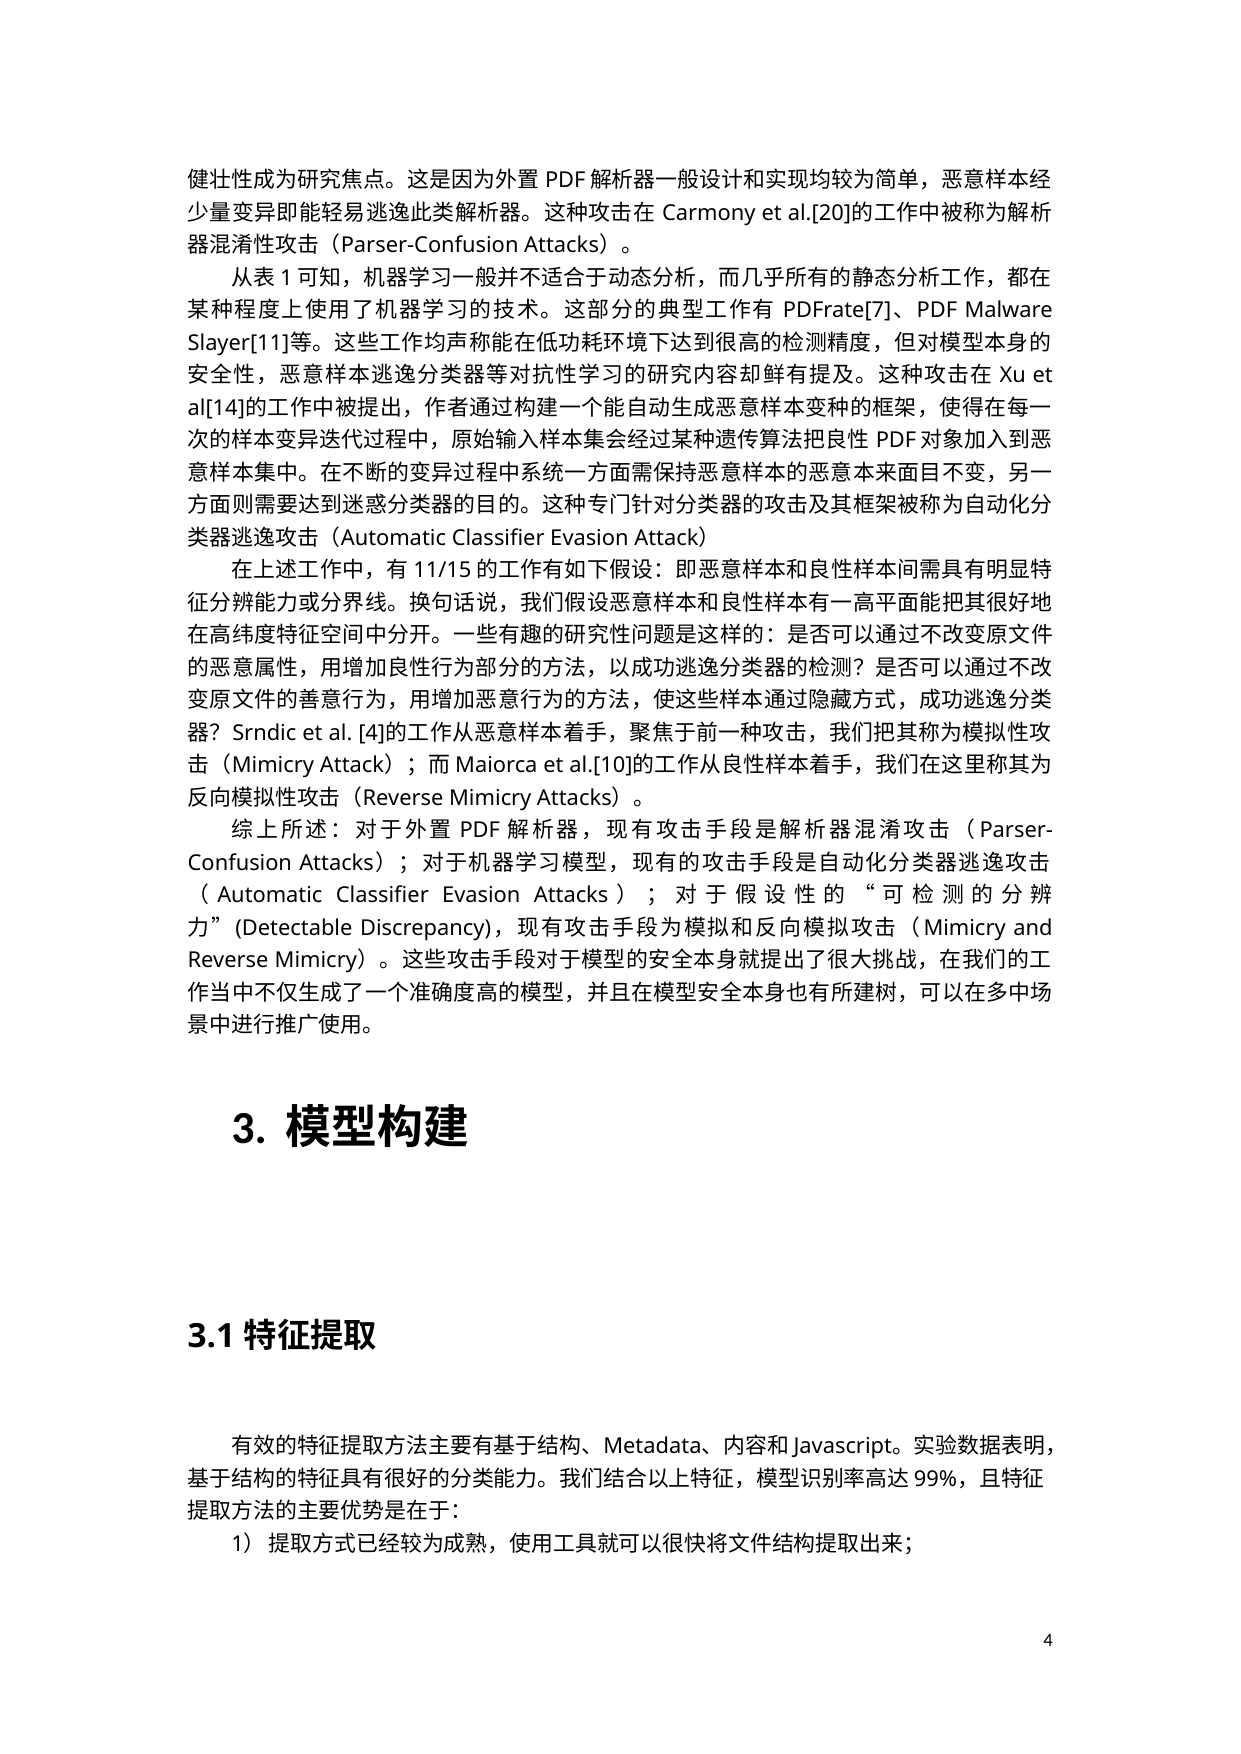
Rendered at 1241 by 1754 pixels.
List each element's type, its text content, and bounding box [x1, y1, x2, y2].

text 在上述工作中，有11/15的工作有如下假设：即恶意样本和良性样本间需具有明显特征分辨能力或分界线。换句话说，我们假设恶意样本和良性样本有一高平面能把其很好地在高纬度特征空间中分开。一些有趣的研究性问题是这样的：是否可以通过不改变原文件的恶意属性，用增加良性行为部分的方法，以成功逃逸分类器的检测？是否可以通过不改变原文件的善意行为，用增加恶意行为的方法，使这些样本通过隐藏方式，成功逃逸分类器？Srndic et al. [4]的工作从恶意样本着手，聚焦于前一种攻击，我们把其称为模拟性攻击（Mimicry Attack）；而Maiorca et al.[10]的工作从良性样本着手，我们在这里称其为反向模拟性攻击（Reverse Mimicry Attacks）。 [187, 552, 1053, 812]
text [187, 162, 1053, 259]
subtitle 3.1 特征提取 [187, 1300, 1053, 1365]
text 从表1可知，机器学习一般并不适合于动态分析，而几乎所有的静态分析工作，都在某种程度上使用了机器学习的技术。这部分的典型工作有PDFrate[7]、PDF Malware Slayer[11]等。这些工作均声称能在低功耗环境下达到很高的检测精度，但对模型本身的安全性，恶意样本逃逸分类器等对抗性学习的研究内容却鲜有提及。这种攻击在Xu et al[14]的工作中被提出，作者通过构建一个能自动生成恶意样本变种的框架，使得在每一次的样本变异迭代过程中，原始输入样本集会经过某种遗传算法把良性PDF对象加入到恶意样本集中。在不断的变异过程中系统一方面需保持恶意样本的恶意本来面目不变，另一方面则需要达到迷惑分类器的目的。这种专门针对分类器的攻击及其框架被称为自动化分类器逃逸攻击（Automatic Classifier Evasion Attack） [187, 259, 1053, 552]
text 有效的特征提取方法主要有基于结构、Metadata、内容和Javascript。实验数据表明，基于结构的特征具有很好的分类能力。我们结合以上特征，模型识别率高达99%，且特征提取方法的主要优势是在于： [187, 1428, 1053, 1525]
text 综上所述：对于外置PDF解析器，现有攻击手段是解析器混淆攻击（Parser-Confusion Attacks）；对于机器学习模型，现有的攻击手段是自动化分类器逃逸攻击（Automatic Classifier Evasion Attacks）；对于假设性的“可检测的分辨力”(Detectable Discrepancy)，现有攻击手段为模拟和反向模拟攻击（Mimicry and Reverse Mimicry）。这些攻击手段对于模型的安全本身就提出了很大挑战，在我们的工作当中不仅生成了一个准确度高的模型，并且在模型安全本身也有所建树，可以在多中场景中进行推广使用。 [187, 812, 1053, 1039]
list 提取方式已经较为成熟，使用工具就可以很快将文件结构提取出来； [231, 1525, 1053, 1558]
subtitle 模型构建 [231, 1075, 1053, 1172]
